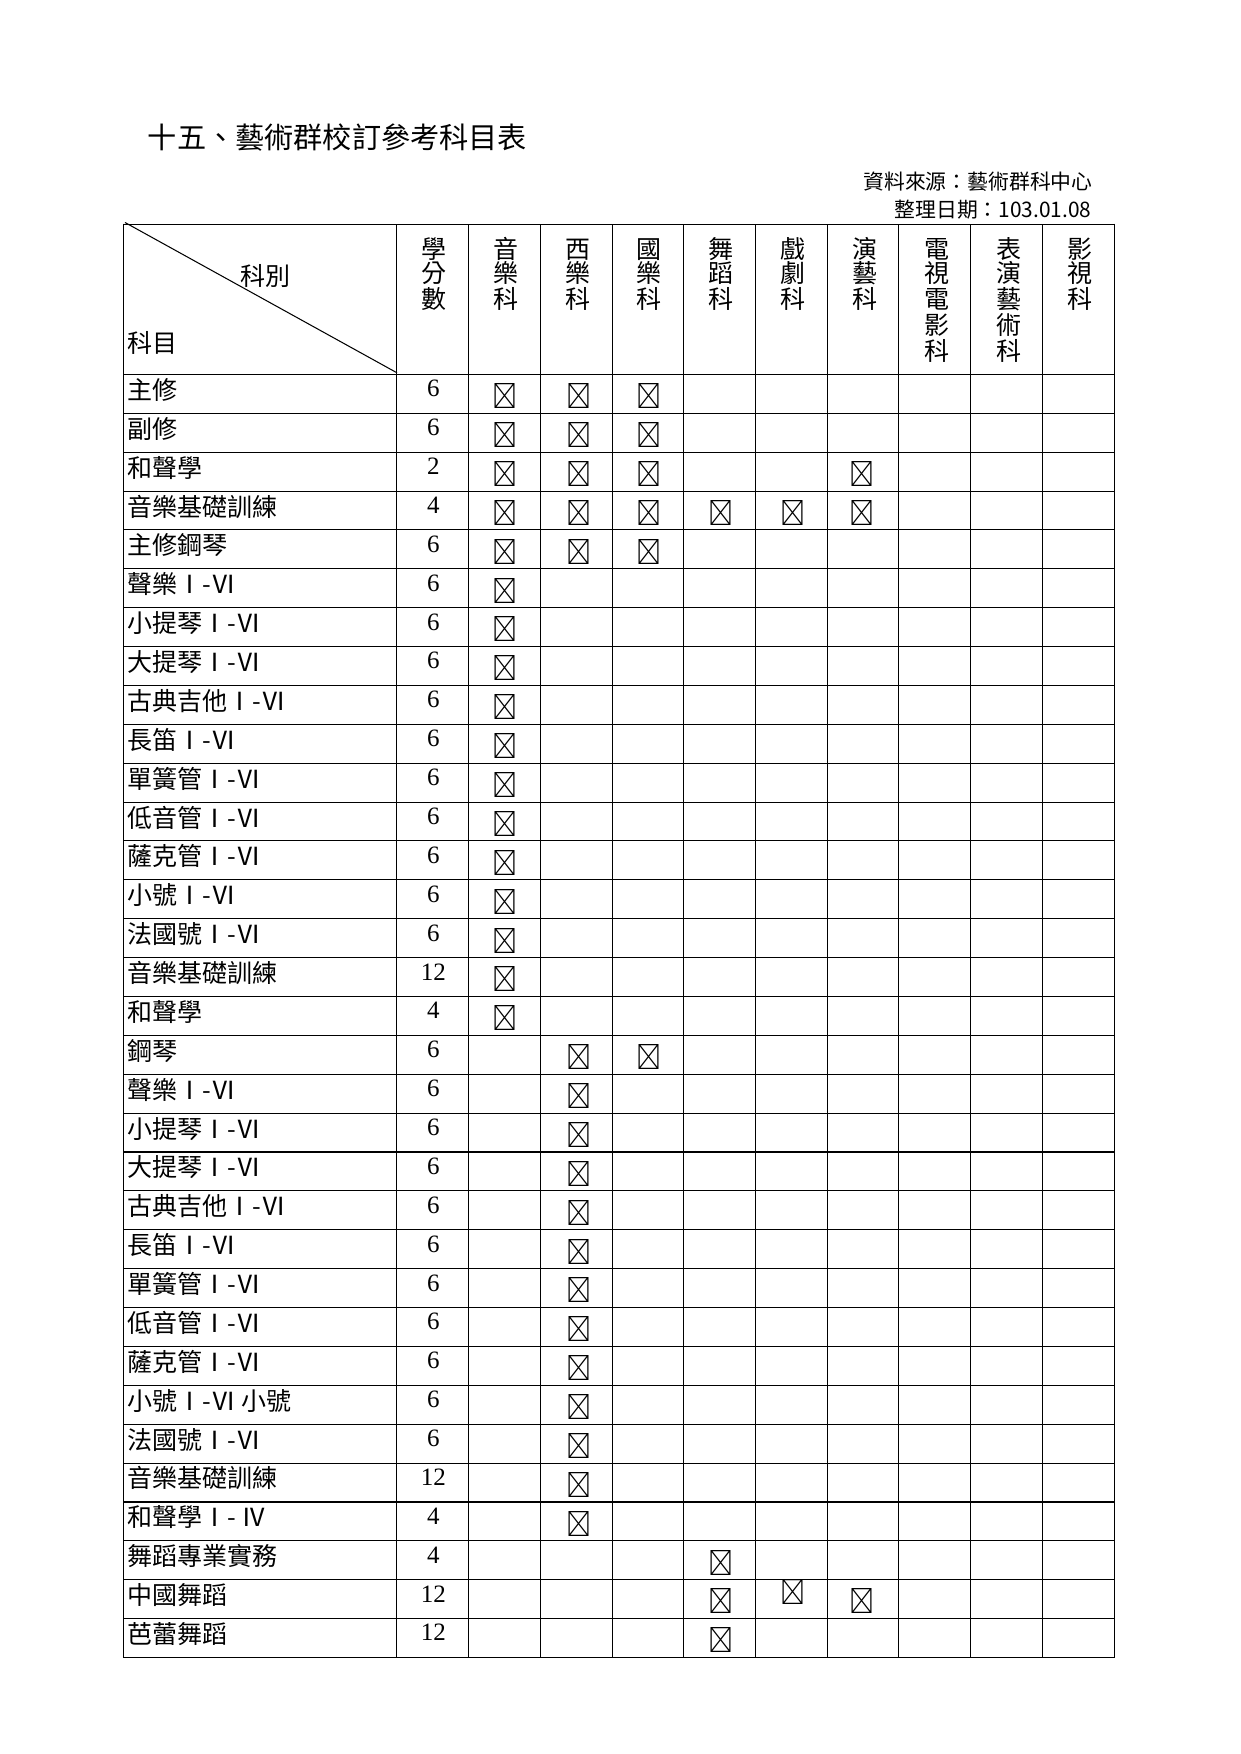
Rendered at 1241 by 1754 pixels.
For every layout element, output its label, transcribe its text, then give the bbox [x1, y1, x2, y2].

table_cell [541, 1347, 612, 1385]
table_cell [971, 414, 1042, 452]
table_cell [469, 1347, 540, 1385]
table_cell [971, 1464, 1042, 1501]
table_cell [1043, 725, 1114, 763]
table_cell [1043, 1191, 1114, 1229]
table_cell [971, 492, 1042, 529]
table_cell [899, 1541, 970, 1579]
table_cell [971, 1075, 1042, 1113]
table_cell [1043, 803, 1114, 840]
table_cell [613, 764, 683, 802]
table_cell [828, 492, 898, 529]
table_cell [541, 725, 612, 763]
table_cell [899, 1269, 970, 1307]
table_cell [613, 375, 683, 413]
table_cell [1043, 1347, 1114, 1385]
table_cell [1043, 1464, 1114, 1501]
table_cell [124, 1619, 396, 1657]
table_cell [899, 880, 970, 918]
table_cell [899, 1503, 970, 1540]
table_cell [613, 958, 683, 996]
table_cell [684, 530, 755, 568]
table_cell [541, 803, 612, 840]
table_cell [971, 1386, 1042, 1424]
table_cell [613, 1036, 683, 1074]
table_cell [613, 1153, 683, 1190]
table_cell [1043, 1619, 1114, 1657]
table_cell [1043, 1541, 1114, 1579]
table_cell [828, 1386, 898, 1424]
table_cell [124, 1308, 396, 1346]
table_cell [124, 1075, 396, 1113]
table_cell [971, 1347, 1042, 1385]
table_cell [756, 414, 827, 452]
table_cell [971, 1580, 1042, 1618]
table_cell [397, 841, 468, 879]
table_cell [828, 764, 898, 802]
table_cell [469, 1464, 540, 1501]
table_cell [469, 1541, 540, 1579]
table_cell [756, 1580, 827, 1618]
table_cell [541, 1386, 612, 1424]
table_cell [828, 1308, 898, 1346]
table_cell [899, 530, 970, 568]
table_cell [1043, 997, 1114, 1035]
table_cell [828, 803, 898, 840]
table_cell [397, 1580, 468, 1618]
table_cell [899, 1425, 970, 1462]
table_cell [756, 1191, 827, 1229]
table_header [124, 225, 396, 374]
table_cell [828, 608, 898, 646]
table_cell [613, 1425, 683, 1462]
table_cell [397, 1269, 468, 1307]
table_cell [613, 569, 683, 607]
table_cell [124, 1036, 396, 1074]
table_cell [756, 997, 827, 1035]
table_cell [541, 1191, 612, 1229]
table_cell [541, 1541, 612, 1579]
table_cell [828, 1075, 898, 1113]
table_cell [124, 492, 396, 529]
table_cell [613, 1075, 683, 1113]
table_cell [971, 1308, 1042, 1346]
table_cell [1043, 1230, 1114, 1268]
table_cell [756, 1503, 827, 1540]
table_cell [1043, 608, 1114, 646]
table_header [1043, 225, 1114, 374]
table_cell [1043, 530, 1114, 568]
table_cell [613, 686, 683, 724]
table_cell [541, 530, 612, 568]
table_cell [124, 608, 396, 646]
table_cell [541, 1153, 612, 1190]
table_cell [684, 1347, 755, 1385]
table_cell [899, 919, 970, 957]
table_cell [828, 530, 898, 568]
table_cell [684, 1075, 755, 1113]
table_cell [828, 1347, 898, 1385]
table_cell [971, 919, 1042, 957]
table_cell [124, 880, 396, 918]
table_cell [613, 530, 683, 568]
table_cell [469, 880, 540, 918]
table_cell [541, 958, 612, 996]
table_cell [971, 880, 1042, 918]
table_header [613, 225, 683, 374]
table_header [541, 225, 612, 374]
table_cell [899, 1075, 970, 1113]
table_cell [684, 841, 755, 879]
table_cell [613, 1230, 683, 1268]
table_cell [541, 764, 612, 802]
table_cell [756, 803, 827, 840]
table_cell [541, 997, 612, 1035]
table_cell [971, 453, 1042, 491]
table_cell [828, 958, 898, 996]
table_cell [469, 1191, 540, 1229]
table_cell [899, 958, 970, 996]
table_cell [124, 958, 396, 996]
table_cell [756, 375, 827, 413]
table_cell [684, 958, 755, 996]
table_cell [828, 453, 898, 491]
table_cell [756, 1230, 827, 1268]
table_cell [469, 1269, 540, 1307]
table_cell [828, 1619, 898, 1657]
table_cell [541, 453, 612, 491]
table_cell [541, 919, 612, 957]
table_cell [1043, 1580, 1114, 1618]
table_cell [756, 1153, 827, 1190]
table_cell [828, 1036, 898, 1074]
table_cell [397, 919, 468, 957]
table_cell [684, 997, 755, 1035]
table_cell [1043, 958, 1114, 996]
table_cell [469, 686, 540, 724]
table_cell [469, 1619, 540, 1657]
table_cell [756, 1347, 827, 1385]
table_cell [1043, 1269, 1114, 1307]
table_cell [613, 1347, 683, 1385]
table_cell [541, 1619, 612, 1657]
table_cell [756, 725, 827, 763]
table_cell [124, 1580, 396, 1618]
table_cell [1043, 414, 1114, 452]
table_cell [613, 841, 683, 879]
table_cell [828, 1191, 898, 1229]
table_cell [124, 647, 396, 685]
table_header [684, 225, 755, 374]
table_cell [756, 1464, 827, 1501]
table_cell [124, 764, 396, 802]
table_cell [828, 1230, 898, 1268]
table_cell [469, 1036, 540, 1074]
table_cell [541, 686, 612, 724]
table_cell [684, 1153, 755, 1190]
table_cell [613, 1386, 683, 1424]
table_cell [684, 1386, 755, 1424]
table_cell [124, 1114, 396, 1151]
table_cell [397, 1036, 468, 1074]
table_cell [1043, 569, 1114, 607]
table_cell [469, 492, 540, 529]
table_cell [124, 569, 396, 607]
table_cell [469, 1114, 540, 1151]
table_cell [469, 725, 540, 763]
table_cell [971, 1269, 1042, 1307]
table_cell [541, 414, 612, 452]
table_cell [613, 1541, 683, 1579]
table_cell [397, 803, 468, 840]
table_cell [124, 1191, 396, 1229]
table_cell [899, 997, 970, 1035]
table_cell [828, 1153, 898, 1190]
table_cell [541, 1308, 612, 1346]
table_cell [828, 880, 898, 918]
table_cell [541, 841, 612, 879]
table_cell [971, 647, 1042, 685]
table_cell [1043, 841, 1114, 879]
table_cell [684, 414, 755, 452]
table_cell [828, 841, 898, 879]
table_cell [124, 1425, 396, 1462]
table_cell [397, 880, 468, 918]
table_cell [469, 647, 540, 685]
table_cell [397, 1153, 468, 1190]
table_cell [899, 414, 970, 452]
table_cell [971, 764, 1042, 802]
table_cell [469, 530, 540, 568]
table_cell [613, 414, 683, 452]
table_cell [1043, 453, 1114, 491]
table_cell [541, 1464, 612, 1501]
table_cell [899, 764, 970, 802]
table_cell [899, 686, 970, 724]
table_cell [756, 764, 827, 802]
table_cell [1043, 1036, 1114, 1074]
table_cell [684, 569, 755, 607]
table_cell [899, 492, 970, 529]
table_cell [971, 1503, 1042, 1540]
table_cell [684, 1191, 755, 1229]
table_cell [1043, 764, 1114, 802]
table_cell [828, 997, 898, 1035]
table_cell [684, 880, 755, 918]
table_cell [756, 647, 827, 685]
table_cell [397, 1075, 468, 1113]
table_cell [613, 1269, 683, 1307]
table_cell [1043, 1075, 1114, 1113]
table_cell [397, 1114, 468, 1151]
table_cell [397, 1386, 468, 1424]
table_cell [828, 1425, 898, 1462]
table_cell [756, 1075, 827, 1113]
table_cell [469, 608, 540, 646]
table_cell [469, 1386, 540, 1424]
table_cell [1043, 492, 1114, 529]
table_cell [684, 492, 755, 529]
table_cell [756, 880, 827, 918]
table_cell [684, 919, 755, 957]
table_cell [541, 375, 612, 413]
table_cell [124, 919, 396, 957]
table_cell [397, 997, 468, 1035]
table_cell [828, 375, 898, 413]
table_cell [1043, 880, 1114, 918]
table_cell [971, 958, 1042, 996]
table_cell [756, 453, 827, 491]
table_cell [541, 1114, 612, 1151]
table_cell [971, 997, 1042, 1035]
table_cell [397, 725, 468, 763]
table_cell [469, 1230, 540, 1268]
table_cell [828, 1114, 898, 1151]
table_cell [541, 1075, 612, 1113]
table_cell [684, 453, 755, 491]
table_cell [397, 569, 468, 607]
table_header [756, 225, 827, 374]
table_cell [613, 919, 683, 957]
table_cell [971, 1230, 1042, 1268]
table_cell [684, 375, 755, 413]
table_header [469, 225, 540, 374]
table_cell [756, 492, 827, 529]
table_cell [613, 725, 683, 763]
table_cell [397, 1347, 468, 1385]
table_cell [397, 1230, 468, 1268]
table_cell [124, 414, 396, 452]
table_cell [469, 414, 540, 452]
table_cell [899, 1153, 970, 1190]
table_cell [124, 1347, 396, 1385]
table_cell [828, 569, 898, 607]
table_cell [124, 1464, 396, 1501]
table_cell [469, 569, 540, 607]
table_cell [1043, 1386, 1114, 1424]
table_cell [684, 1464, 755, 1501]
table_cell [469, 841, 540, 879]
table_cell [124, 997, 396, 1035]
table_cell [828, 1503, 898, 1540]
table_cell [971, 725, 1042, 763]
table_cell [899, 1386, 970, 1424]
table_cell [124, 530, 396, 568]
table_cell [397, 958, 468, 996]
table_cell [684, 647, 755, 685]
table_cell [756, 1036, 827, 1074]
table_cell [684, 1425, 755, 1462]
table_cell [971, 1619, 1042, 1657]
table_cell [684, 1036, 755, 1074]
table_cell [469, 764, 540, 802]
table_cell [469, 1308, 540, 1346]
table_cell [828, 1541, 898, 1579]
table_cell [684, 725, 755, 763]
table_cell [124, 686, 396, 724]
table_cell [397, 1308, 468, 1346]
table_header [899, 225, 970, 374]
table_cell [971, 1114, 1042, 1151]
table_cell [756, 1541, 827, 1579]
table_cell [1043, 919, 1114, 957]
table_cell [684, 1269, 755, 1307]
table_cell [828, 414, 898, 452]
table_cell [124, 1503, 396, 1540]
text 資料來源：藝術群科中心整理日期：103.01.08 [863, 167, 1093, 223]
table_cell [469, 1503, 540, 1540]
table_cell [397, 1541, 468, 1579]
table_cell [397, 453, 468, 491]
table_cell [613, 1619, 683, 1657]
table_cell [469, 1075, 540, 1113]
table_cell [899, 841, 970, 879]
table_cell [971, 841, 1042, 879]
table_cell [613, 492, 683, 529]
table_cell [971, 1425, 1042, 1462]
subtitle 十五、藝術群校訂參考科目表 [148, 114, 531, 157]
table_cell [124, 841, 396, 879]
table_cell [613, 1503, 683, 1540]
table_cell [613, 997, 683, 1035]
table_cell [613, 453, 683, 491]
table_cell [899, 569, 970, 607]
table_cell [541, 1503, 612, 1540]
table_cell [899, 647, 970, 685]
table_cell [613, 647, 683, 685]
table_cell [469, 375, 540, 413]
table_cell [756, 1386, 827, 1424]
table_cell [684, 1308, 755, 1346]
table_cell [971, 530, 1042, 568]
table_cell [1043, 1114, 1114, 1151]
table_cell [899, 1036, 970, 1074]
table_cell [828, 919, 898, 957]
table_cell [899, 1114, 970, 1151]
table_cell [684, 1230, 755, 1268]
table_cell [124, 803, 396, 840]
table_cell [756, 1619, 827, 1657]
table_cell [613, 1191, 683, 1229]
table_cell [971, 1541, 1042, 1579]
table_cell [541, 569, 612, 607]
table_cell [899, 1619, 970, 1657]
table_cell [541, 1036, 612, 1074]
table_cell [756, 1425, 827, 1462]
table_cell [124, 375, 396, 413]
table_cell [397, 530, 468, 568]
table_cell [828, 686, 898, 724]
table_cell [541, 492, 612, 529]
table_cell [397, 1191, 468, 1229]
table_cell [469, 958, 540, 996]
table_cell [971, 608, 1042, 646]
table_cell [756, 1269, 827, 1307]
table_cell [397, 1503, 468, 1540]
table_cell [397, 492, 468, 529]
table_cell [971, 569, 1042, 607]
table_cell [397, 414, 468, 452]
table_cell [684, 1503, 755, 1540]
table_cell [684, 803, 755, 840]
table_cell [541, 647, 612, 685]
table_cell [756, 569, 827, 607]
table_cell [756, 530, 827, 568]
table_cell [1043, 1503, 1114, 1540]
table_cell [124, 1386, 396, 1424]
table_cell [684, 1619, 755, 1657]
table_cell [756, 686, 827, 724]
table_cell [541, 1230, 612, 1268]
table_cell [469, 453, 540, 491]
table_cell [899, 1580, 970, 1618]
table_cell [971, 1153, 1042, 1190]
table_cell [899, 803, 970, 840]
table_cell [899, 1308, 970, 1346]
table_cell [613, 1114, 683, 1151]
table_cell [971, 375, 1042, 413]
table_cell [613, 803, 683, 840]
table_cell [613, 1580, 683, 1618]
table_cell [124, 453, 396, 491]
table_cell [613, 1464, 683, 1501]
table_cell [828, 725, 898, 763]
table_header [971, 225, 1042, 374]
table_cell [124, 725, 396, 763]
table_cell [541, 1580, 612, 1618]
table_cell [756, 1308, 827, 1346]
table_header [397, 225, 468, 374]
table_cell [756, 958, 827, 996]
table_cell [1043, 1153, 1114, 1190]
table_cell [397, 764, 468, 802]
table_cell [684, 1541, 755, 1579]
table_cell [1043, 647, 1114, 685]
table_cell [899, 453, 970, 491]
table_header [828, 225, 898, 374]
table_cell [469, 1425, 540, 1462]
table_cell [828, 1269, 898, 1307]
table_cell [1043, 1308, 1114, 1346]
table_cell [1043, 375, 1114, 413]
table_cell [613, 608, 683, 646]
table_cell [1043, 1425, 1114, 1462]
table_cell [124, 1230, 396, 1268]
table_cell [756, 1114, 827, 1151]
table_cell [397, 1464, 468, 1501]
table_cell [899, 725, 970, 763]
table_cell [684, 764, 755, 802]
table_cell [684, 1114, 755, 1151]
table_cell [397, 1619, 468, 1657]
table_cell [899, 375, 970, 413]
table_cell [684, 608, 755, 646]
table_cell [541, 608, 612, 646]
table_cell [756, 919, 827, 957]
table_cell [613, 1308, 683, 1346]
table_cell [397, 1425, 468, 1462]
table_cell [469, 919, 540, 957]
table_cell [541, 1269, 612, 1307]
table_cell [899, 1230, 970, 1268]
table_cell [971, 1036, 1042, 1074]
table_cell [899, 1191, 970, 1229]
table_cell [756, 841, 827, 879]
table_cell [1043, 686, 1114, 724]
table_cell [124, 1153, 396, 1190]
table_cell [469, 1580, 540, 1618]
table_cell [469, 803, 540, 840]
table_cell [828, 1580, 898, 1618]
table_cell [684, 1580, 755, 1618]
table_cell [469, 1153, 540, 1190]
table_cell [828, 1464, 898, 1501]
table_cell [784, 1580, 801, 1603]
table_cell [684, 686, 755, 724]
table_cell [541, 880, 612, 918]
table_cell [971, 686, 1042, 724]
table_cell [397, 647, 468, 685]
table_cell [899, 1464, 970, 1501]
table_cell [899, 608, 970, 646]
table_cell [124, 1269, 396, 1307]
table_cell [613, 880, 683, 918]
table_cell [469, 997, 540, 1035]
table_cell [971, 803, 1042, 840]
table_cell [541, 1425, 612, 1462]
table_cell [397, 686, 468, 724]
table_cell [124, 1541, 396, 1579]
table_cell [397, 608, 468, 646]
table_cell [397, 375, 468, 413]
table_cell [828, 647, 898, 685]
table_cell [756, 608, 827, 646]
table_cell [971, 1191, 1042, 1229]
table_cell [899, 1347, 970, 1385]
